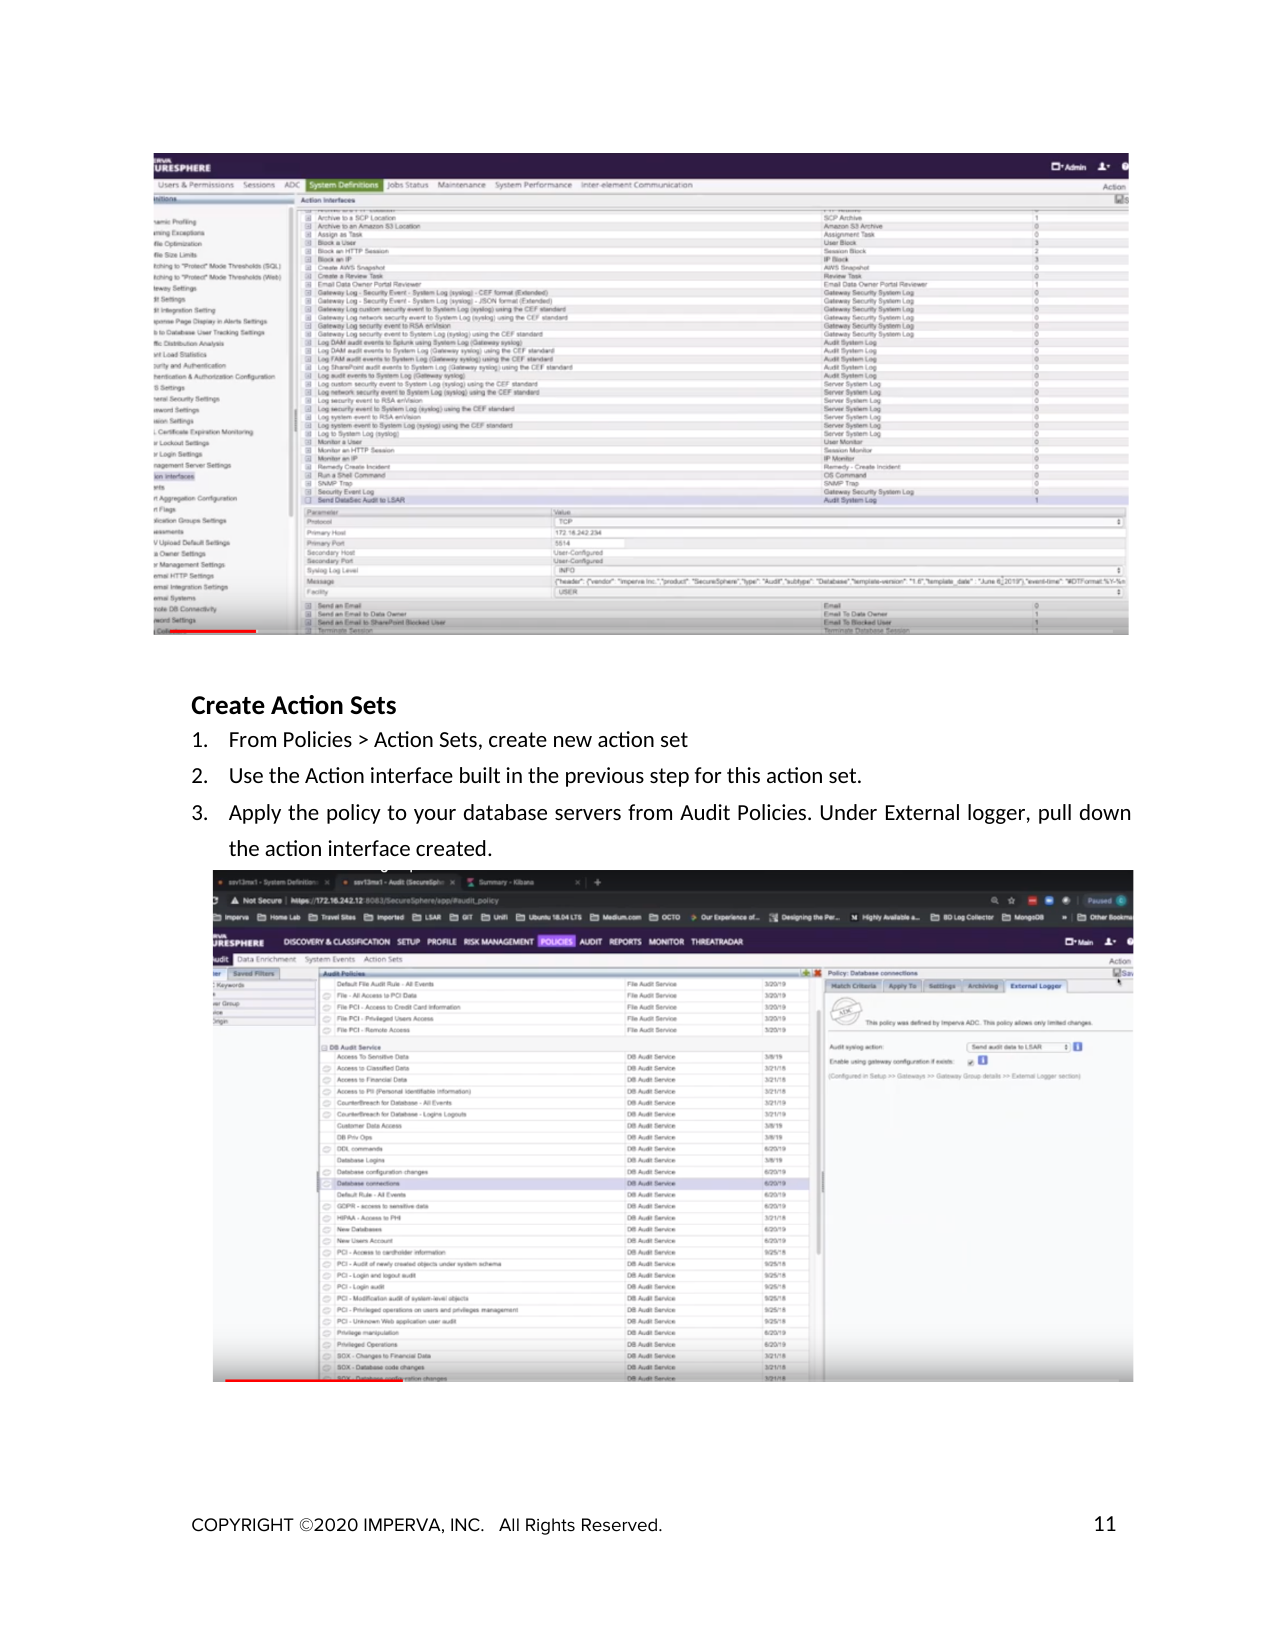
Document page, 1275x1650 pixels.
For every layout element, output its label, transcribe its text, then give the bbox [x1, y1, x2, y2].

picture [153, 153, 1129, 635]
list From Policies > Action Sets, create new action set [191, 725, 1133, 753]
list Use the Action interface built in the previous step for this action set. [191, 762, 1133, 789]
picture [212, 870, 1134, 1382]
list Apply the policy to your database servers from Audit Policies. Under External logger, pull down the action interface created. [191, 798, 1133, 862]
subtitle Create Action Sets [191, 688, 1133, 721]
